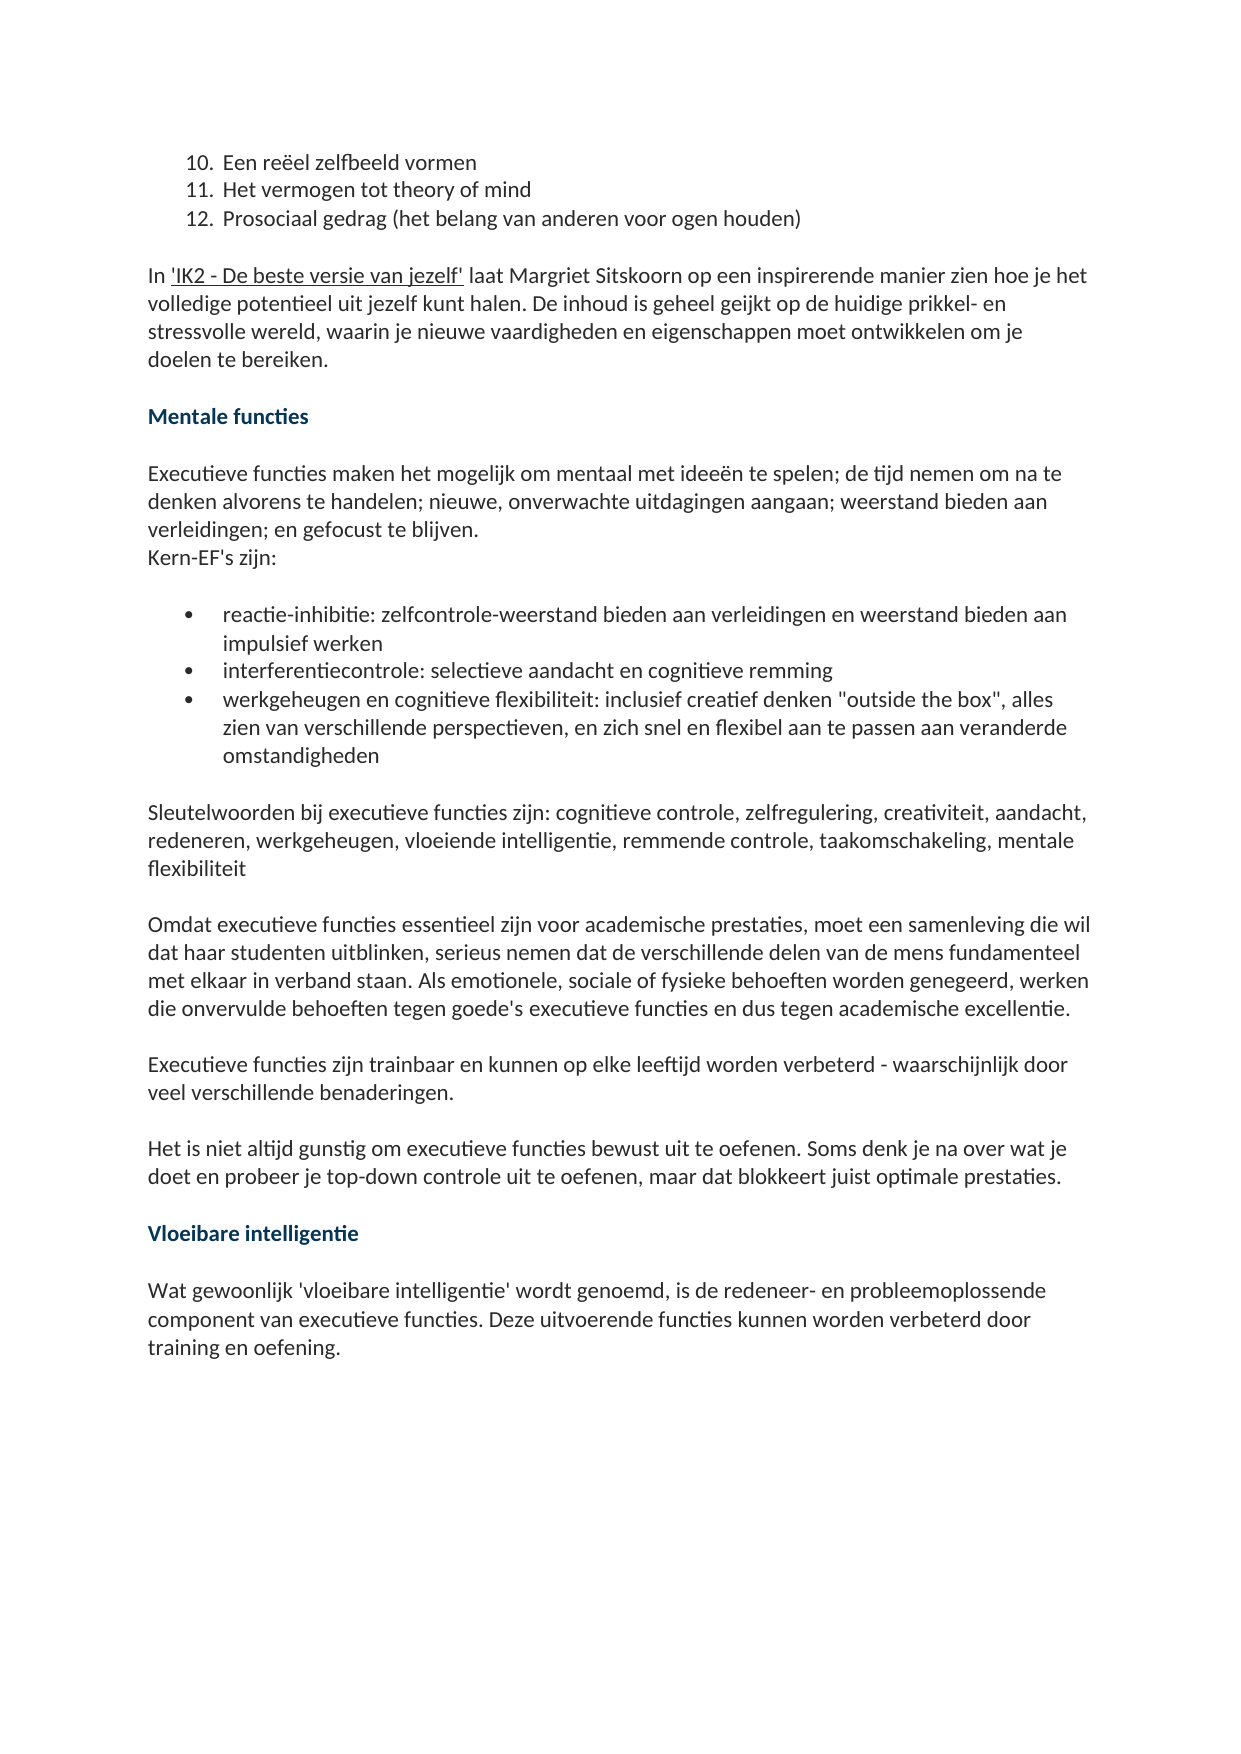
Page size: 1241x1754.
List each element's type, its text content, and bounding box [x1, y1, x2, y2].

list interferentiecontrole: selectieve aandacht en cognitieve remming [185, 657, 1093, 685]
text Vloeibare intelligentie [148, 1219, 1093, 1247]
text Kern-EF's zijn: [148, 543, 1093, 571]
list Het vermogen tot theory of mind [185, 176, 1093, 204]
text Omdat executieve functies essentieel zijn voor academische prestaties, moet een samenleving die wil dat haar studenten uitblinken, serieus nemen dat de verschillende delen van de mens fundamenteel met elkaar in verband staan. Als emotionele, sociale of fysieke behoeften worden genegeerd, werken die onvervulde behoeften tegen goede's executieve functies en dus tegen academische excellentie. [148, 910, 1093, 1022]
text Wat gewoonlijk 'vloeibare intelligentie' wordt genoemd, is de redeneer- en probleemoplossende component van executieve functies. Deze uitvoerende functies kunnen worden verbeterd door training en oefening. [148, 1277, 1093, 1361]
text Mentale functies [148, 402, 1093, 430]
list Een reëel zelfbeeld vormen [185, 148, 1093, 176]
list Prosociaal gedrag (het belang van anderen voor ogen houden) [185, 204, 1093, 232]
list reactie-inhibitie: zelfcontrole-weerstand bieden aan verleidingen en weerstand bieden aan impulsief werken [185, 601, 1093, 657]
text Sleutelwoorden bij executieve functies zijn: cognitieve controle, zelfregulering, creativiteit, aandacht, redeneren, werkgeheugen, vloeiende intelligentie, remmende controle, taakomschakeling, mentale flexibiliteit [148, 798, 1093, 882]
list werkgeheugen en cognitieve flexibiliteit: inclusief creatief denken "outside the box", alles zien van verschillende perspectieven, en zich snel en flexibel aan te passen aan veranderde omstandigheden [185, 685, 1093, 769]
text Het is niet altijd gunstig om executieve functies bewust uit te oefenen. Soms denk je na over wat je doet en probeer je top-down controle uit te oefenen, maar dat blokkeert juist optimale prestaties. [148, 1134, 1093, 1190]
text In 'IK2 - De beste versie van jezelf' laat Margriet Sitskoorn op een inspirerende manier zien hoe je het volledige potentieel uit jezelf kunt halen. De inhoud is geheel geijkt op de huidige prikkel- en stressvolle wereld, waarin je nieuwe vaardigheden en eigenschappen moet ontwikkelen om je doelen te bereiken. [148, 261, 1093, 373]
text Executieve functies maken het mogelijk om mentaal met ideeën te spelen; de tijd nemen om na te denken alvorens te handelen; nieuwe, onverwachte uitdagingen aangaan; weerstand bieden aan verleidingen; en gefocust te blijven. [148, 459, 1093, 543]
text Executieve functies zijn trainbaar en kunnen op elke leeftijd worden verbeterd - waarschijnlijk door veel verschillende benaderingen. [148, 1050, 1093, 1106]
